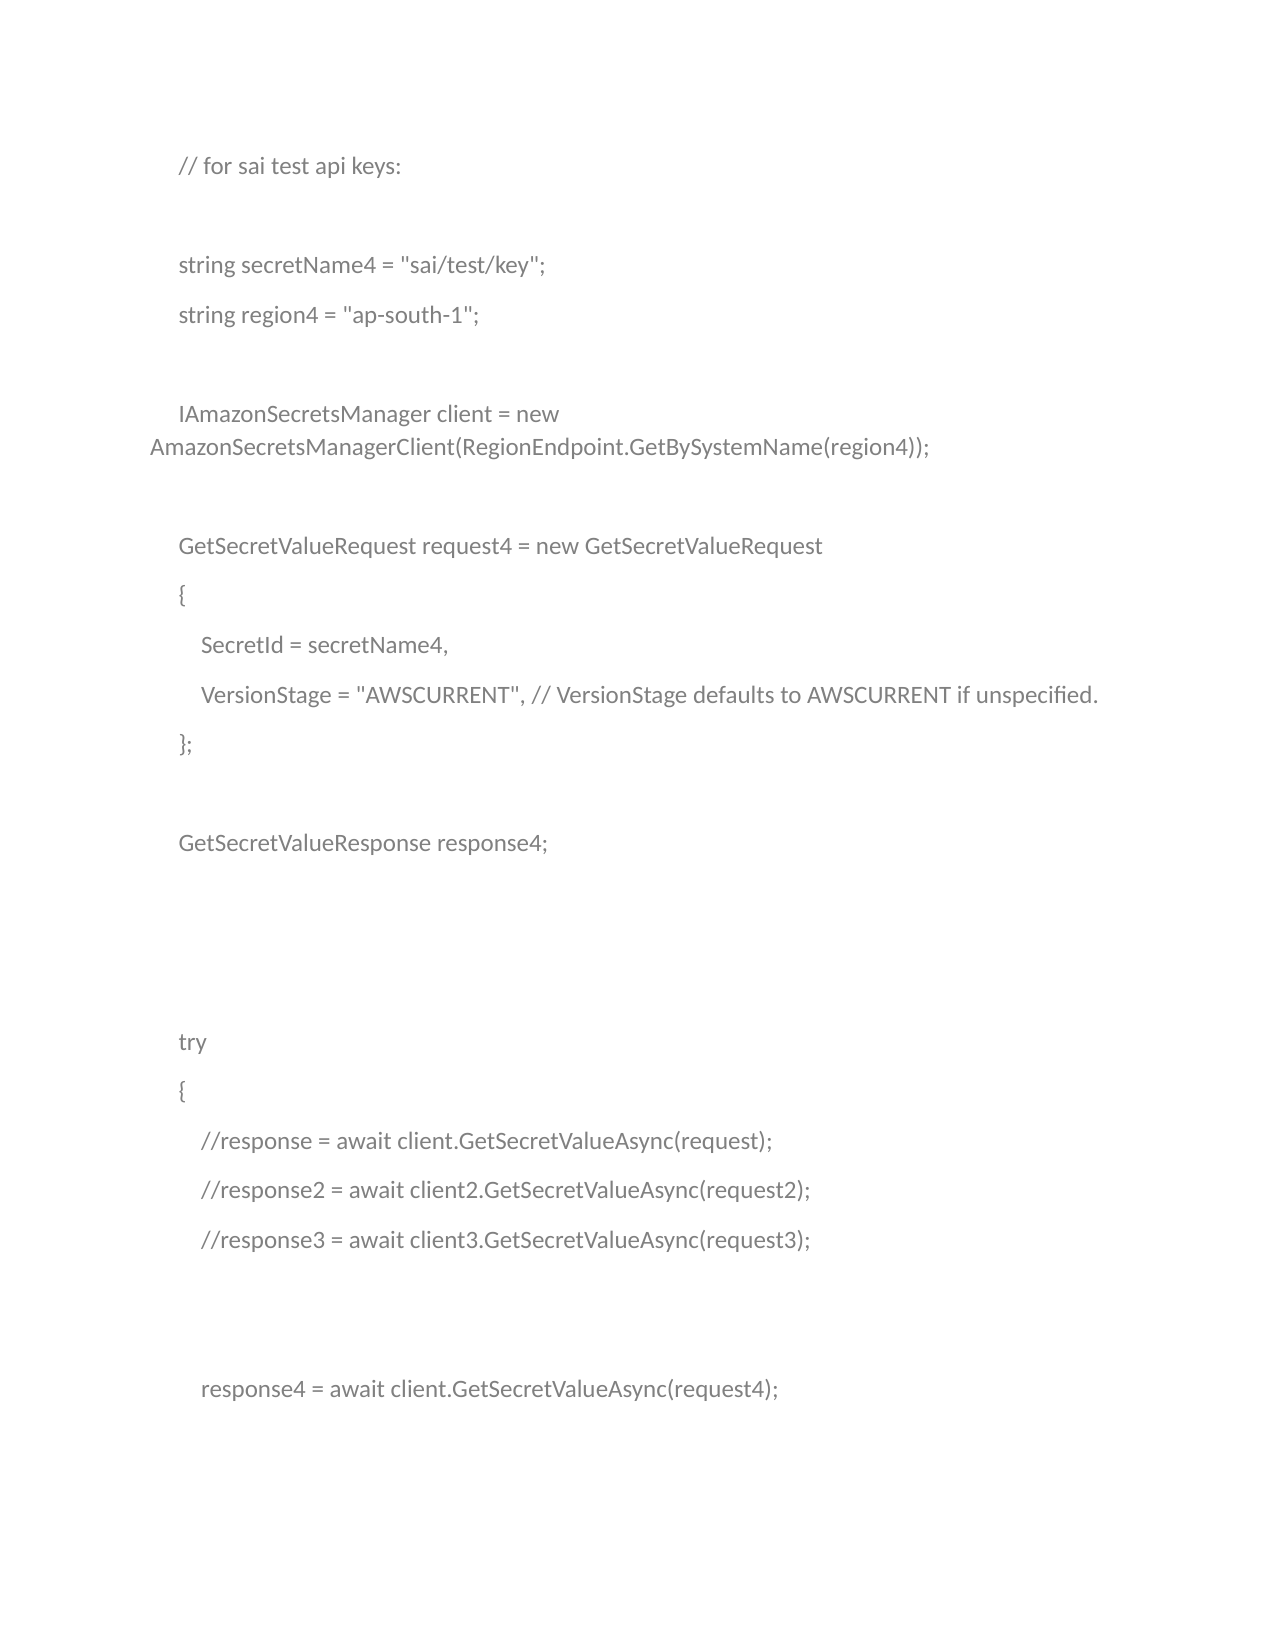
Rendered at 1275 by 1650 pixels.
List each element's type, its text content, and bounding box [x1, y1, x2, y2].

text { [150, 1075, 1125, 1106]
text VersionStage = "AWSCURRENT", // VersionStage defaults to AWSCURRENT if unspecified. [150, 679, 1125, 709]
text SecretId = secretName4, [150, 629, 1125, 660]
text response4 = await client.GetSecretValueAsync(request4); [150, 1373, 1125, 1403]
text GetSecretValueResponse response4; [150, 827, 1125, 858]
text //response3 = await client3.GetSecretValueAsync(request3); [150, 1224, 1125, 1255]
text // for sai test api keys: [150, 150, 1125, 181]
text try [150, 1026, 1125, 1056]
text IAmazonSecretsManager client = new AmazonSecretsManagerClient(RegionEndpoint.GetBySystemName(region4)); [150, 398, 1125, 461]
text //response = await client.GetSecretValueAsync(request); [150, 1125, 1125, 1156]
text string region4 = "ap-south-1"; [150, 299, 1125, 329]
text string secretName4 = "sai/test/key"; [150, 249, 1125, 280]
text }; [150, 728, 1125, 759]
text GetSecretValueRequest request4 = new GetSecretValueRequest [150, 530, 1125, 561]
text //response2 = await client2.GetSecretValueAsync(request2); [150, 1174, 1125, 1205]
text { [150, 579, 1125, 610]
